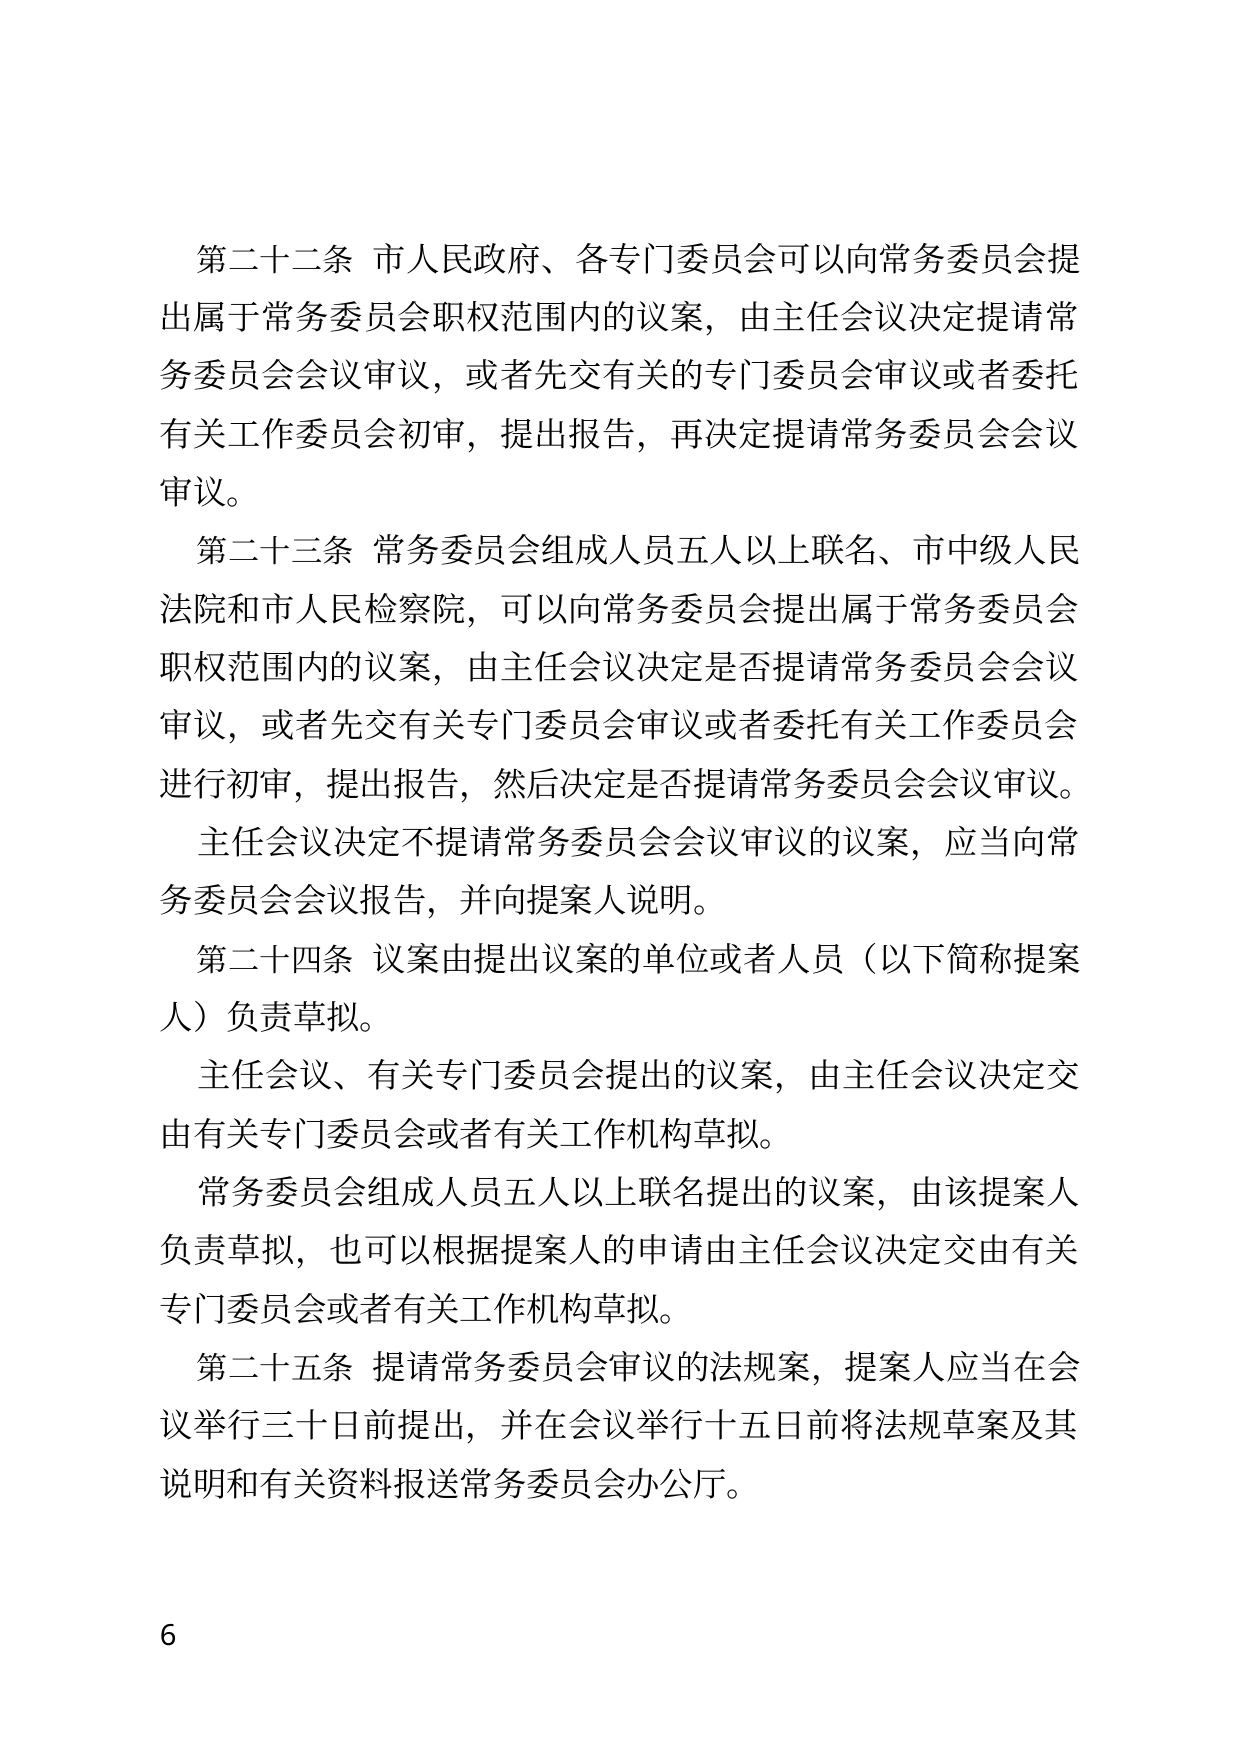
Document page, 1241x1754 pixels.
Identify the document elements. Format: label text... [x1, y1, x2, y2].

text 主任会议、有关专门委员会提出的议案，由主任会议决定交由有关专门委员会或者有关工作机构草拟。 [159, 1041, 1081, 1158]
text 主任会议决定不提请常务委员会会议审议的议案，应当向常务委员会会议报告，并向提案人说明。 [159, 808, 1081, 924]
text 常务委员会组成人员五人以上联名提出的议案，由该提案人负责草拟，也可以根据提案人的申请由主任会议决定交由有关专门委员会或者有关工作机构草拟。 [159, 1158, 1081, 1333]
text 第二十三条 常务委员会组成人员五人以上联名、市中级人民法院和市人民检察院，可以向常务委员会提出属于常务委员会职权范围内的议案，由主任会议决定是否提请常务委员会会议审议，或者先交有关专门委员会审议或者委托有关工作委员会进行初审，提出报告，然后决定是否提请常务委员会会议审议。 [159, 516, 1081, 808]
text 第二十二条 市人民政府、各专门委员会可以向常务委员会提出属于常务委员会职权范围内的议案，由主任会议决定提请常务委员会会议审议，或者先交有关的专门委员会审议或者委托有关工作委员会初审，提出报告，再决定提请常务委员会会议审议。 [159, 224, 1081, 516]
text 第二十五条 提请常务委员会审议的法规案，提案人应当在会议举行三十日前提出，并在会议举行十五日前将法规草案及其说明和有关资料报送常务委员会办公厅。 [159, 1333, 1081, 1508]
text 第二十四条 议案由提出议案的单位或者人员（以下简称提案人）负责草拟。 [159, 924, 1081, 1041]
